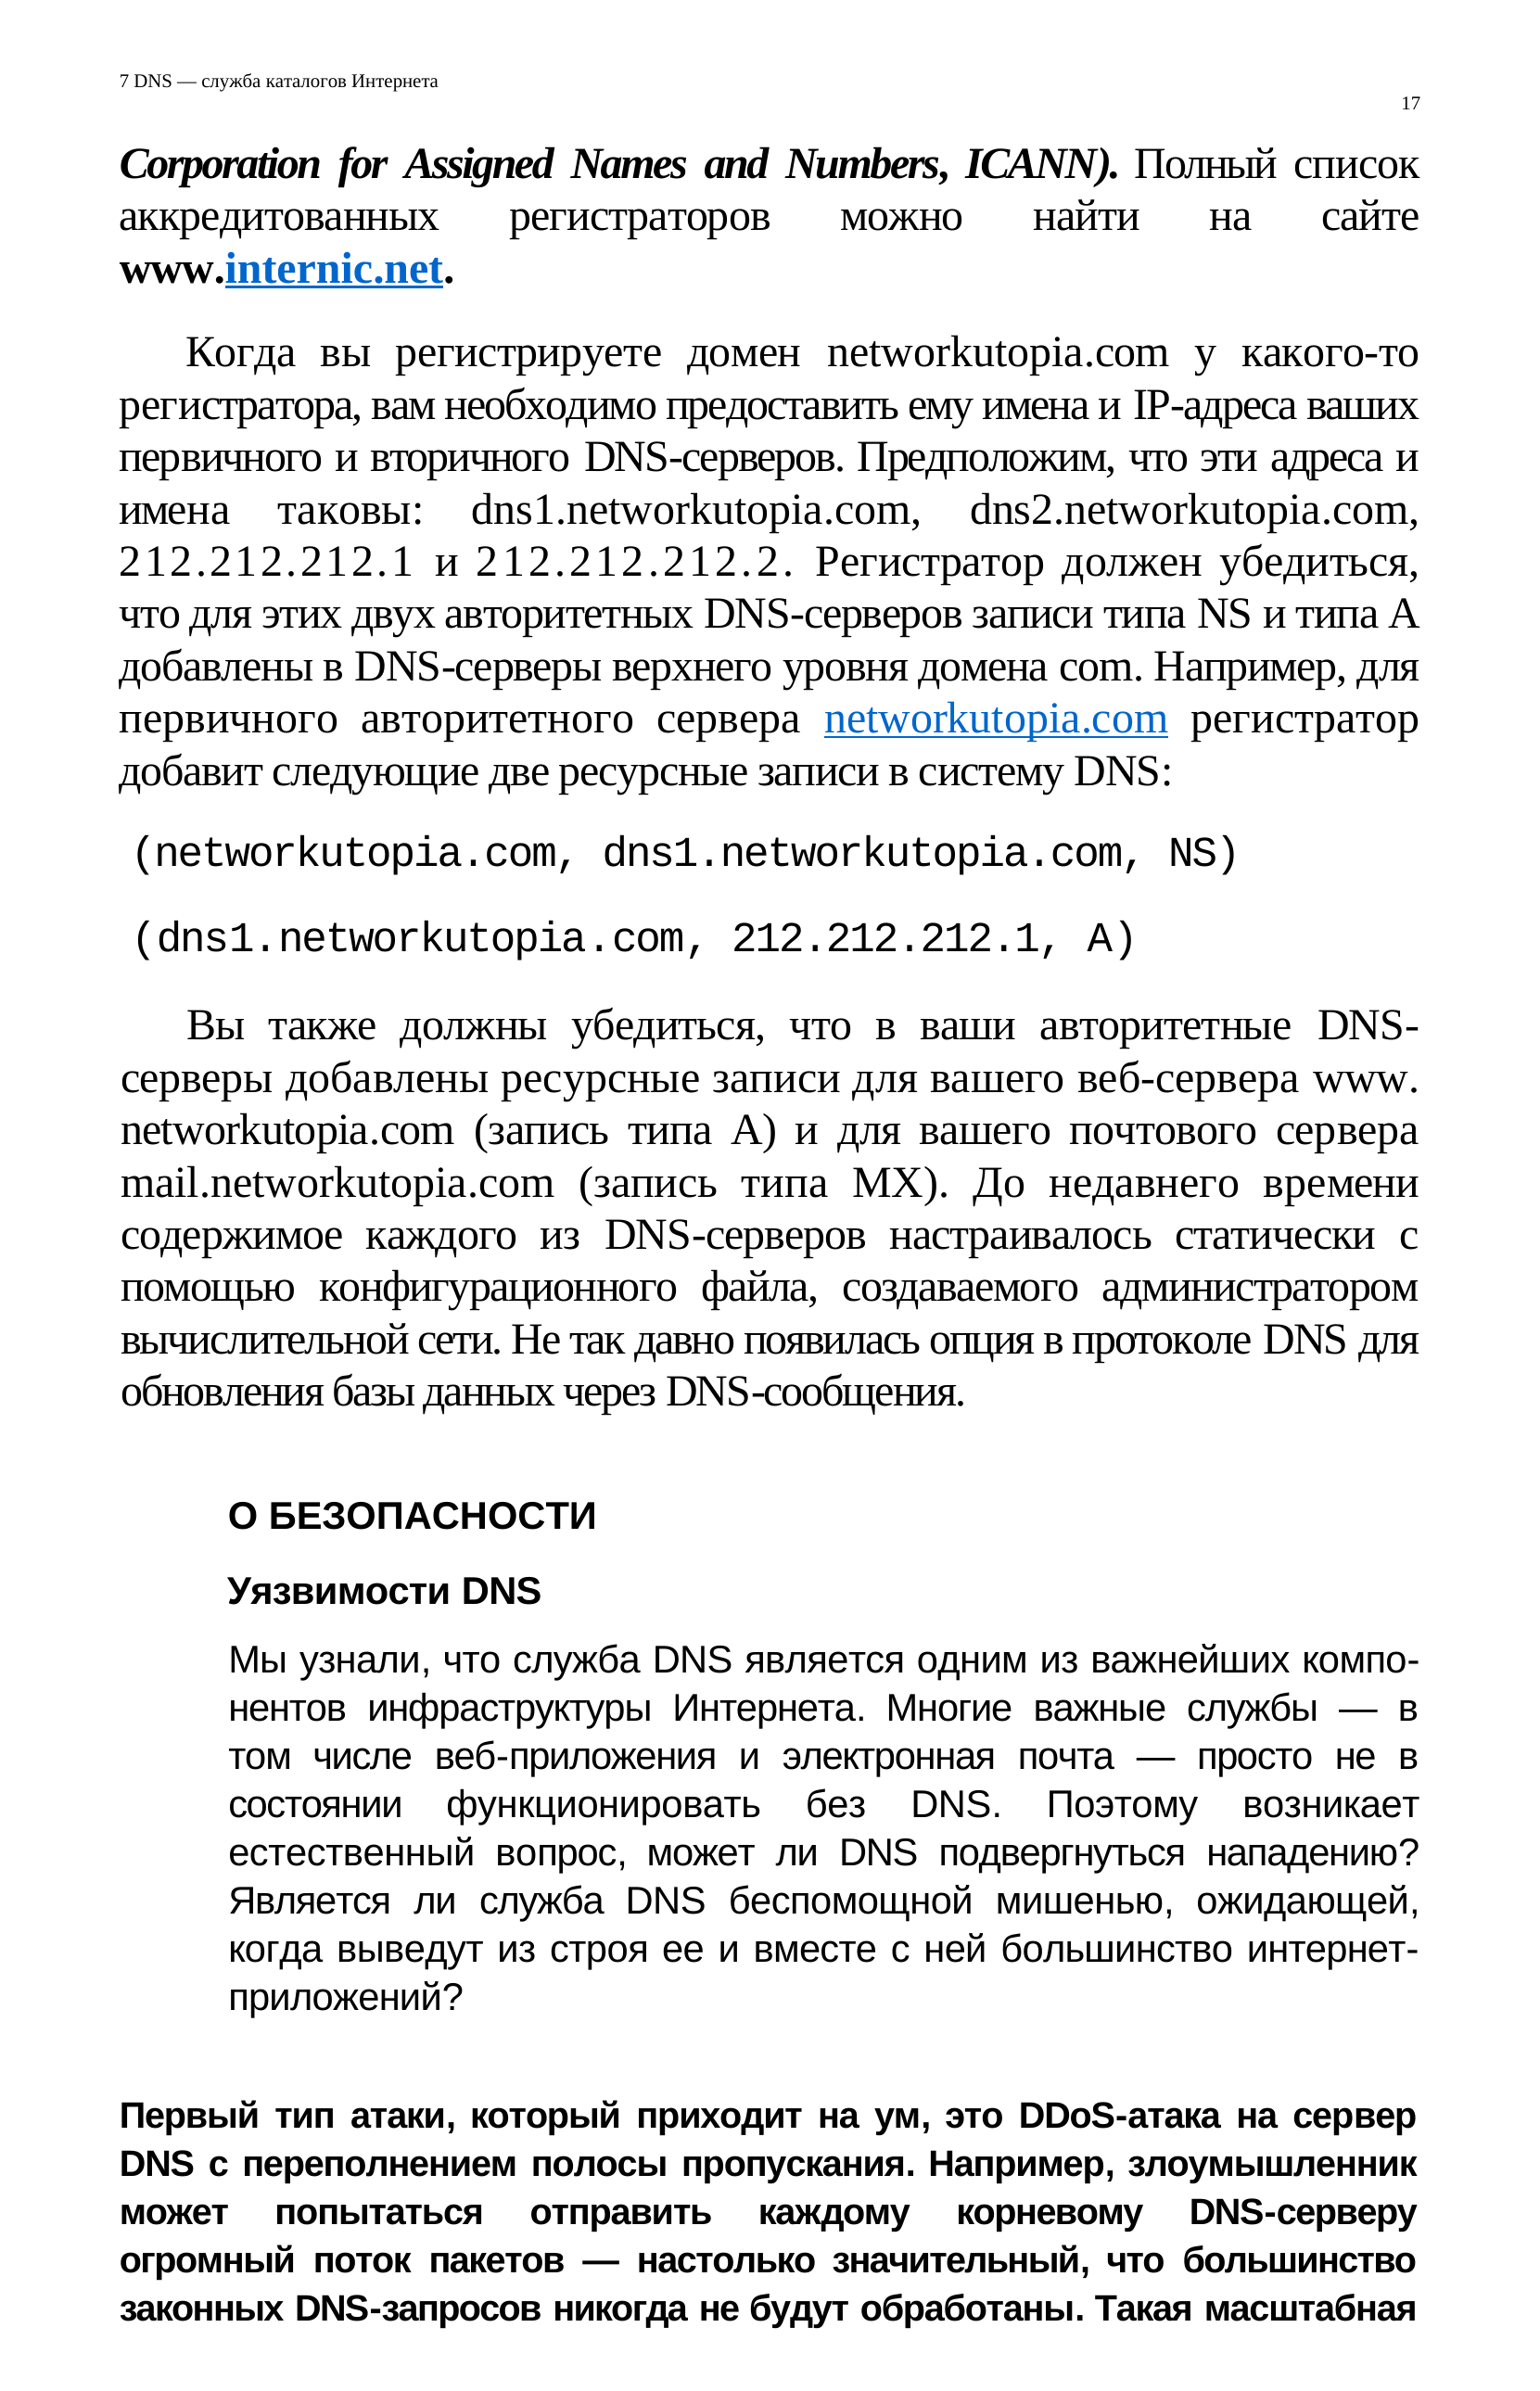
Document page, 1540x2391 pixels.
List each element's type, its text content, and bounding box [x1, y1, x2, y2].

text (dns1.networkutopia.com, 212.212.212.1, A) [131, 916, 1420, 964]
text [119, 2090, 1419, 2331]
text (networkutopia.com, dns1.networkutopia.com, NS) [131, 832, 1420, 880]
text Уязвимости DNS [227, 1570, 1420, 1612]
text Вы также должны убедиться, что в ваши авторитетные DNS-серверы добавлены ресурсные записи для вашего веб-сервера www. networkutopia.com (запись типа А) и для вашего почтового сервера mail.networkutopia.com (запись типа MX). До недавнего времени содержимое каждого из DNS-серверов настраивалось статически с помощью конфигурационного файла, создаваемого администратором вычислительной сети. Не так давно появилась опция в протоколе DNS для обновления базы данных через DNS-сообщения. [121, 998, 1419, 1417]
text Мы узнали, что служба DNS является одним из важнейших компонентов инфраструктуры Интернета. Многие важные службы — в том числе веб-приложения и электронная почта — просто не в состоянии функционировать без DNS. Поэтому возникает естественный вопрос, может ли DNS подвергнуться нападению? Является ли служба DNS беспомощной мишенью, ожидающей, когда выведут из строя ее и вместе с ней большинство интернет-приложений? [228, 1634, 1419, 2020]
text Когда вы регистрируете домен networkutopia.com у какого-то регистратора, вам необходимо предоставить ему имена и IP-адреса ваших первичного и вторичного DNS-серверов. Предположим, что эти адреса и имена таковы: dns1.networkutopia.com, dns2.networkutopia.com, 212.212.212.1 и 212.212.212.2. Регистратор должен убедиться, что для этих двух авторитетных DNS-серверов записи типа NS и типа А добавлены в DNS-серверы верхнего уровня домена com. Например, для первичного авторитетного сервера networkutopia.com регистратор добавит следующие две ресурсные записи в систему DNS: [119, 325, 1419, 796]
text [119, 136, 1420, 294]
text О БЕЗОПАСНОСТИ [228, 1495, 1420, 1537]
